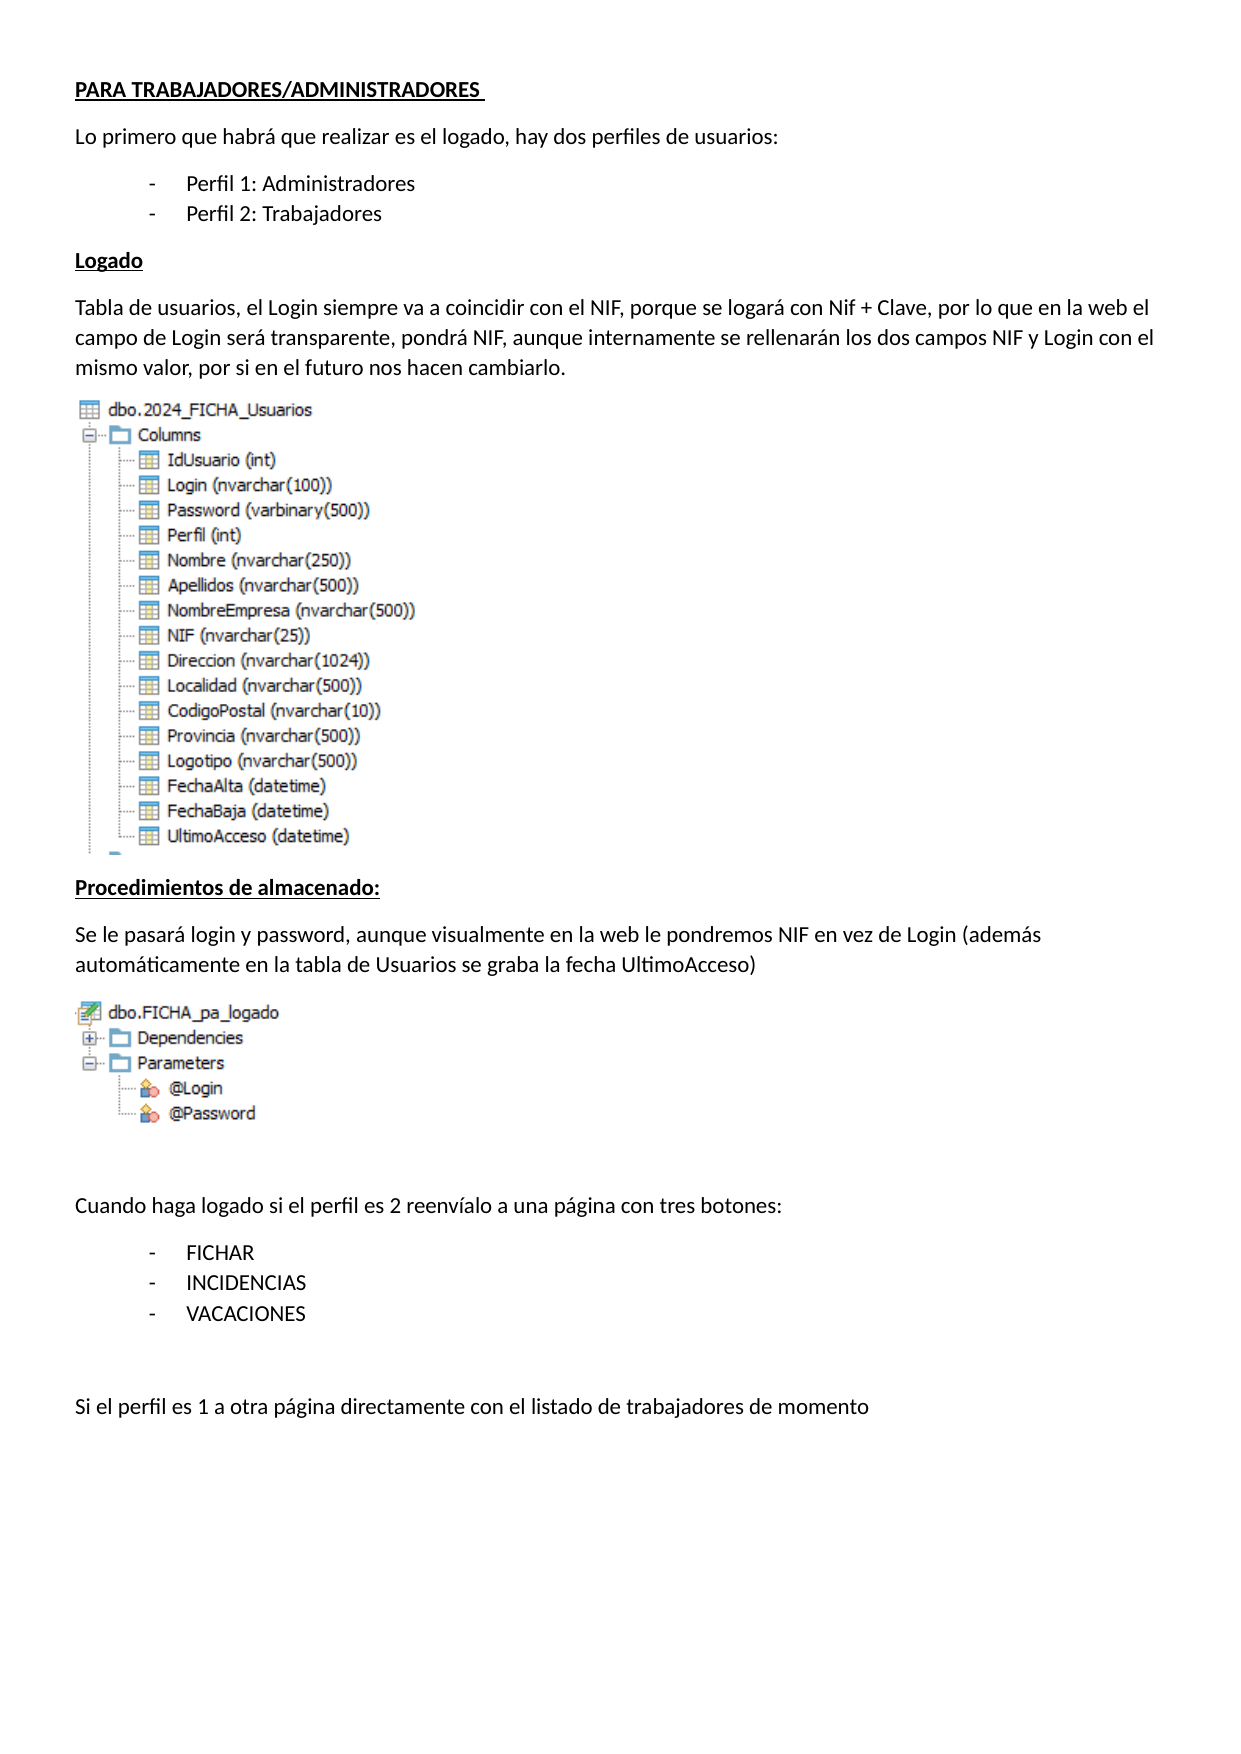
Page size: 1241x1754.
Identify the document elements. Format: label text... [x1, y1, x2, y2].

text Tabla de usuarios, el Login siempre va a coincidir con el NIF, porque se logará con Nif + Clave, por lo que en la web el campo de Login será transparente, pondrá NIF, aunque internamente se rellenarán los dos campos NIF y Login con el mismo valor, por si en el futuro nos hacen cambiarlo. [75, 293, 1165, 381]
list VACACIONES [148, 1299, 1165, 1327]
text Lo primero que habrá que realizar es el logado, hay dos perfiles de usuarios: [75, 122, 1165, 150]
list FICHAR [148, 1238, 1165, 1266]
picture [75, 400, 440, 855]
text Cuando haga logado si el perfil es 2 reenvíalo a una página con tres botones: [75, 1191, 1165, 1219]
picture [75, 997, 324, 1126]
text Si el perfil es 1 a otra página directamente con el listado de trabajadores de momento [75, 1392, 1165, 1420]
text Logado [75, 246, 1165, 274]
text PARA TRABAJADORES/ADMINISTRADORES [75, 75, 1165, 103]
list Perfil 1: Administradores [148, 169, 1165, 197]
list Perfil 2: Trabajadores [148, 199, 1165, 227]
text Se le pasará login y password, aunque visualmente en la web le pondremos NIF en vez de Login (además automáticamente en la tabla de Usuarios se graba la fecha UltimoAcceso) [75, 920, 1165, 979]
text Procedimientos de almacenado: [75, 873, 1165, 902]
list INCIDENCIAS [148, 1268, 1165, 1296]
